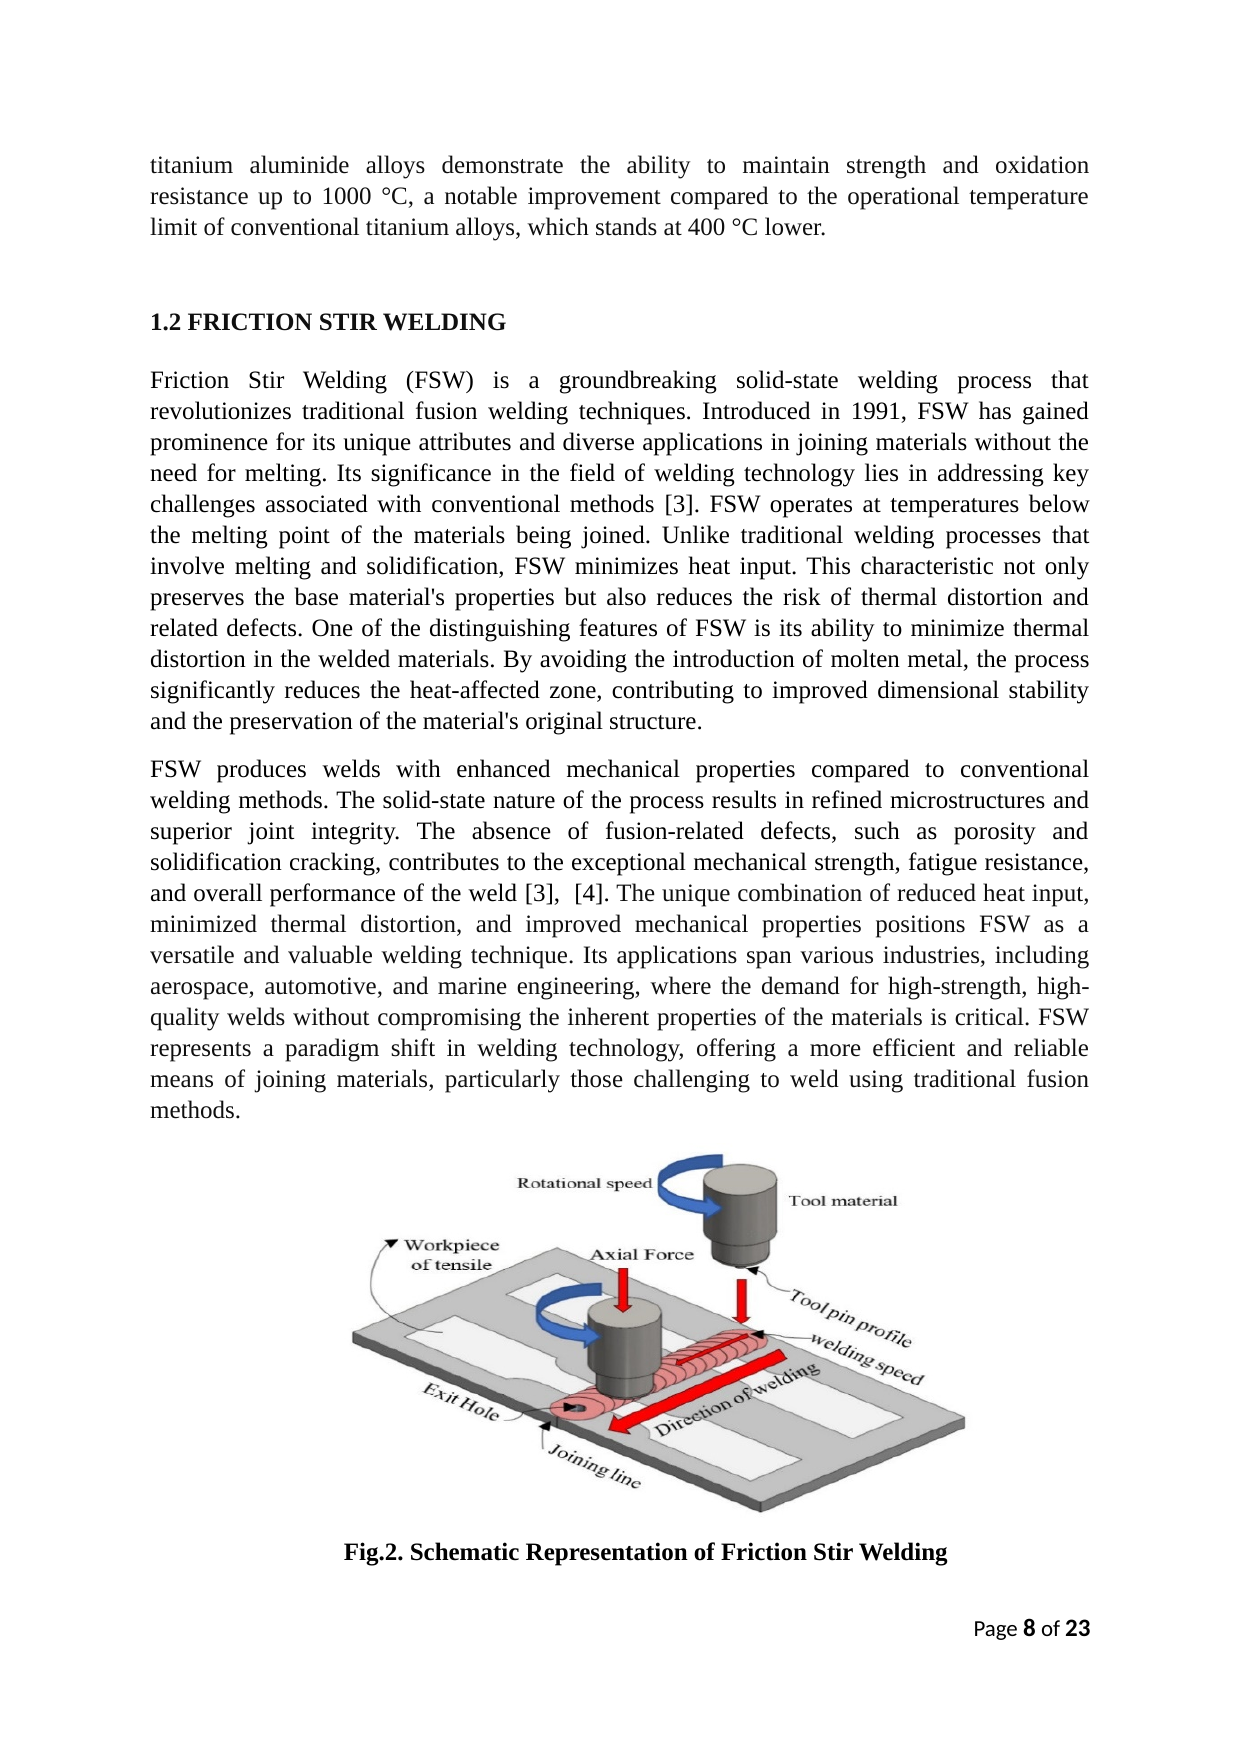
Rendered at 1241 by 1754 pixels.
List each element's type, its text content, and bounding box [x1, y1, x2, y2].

text Friction Stir Welding (FSW) is a groundbreaking solid-state welding process that revolutionizes traditional fusion welding techniques. Introduced in 1991, FSW has gained prominence for its unique attributes and diverse applications in joining materials without the need for melting. Its significance in the field of welding technology lies in addressing key challenges associated with conventional methods. FSW operates at temperatures below the melting point of the materials being joined. Unlike traditional welding processes that involve melting and solidification, FSW minimizes heat input. This characteristic not only preserves the base material's properties but also reduces the risk of thermal distortion and related defects. One of the distinguishing features of FSW is its ability to minimize thermal distortion in the welded materials. By avoiding the introduction of molten metal, the process significantly reduces the heat-affected zone, contributing to improved dimensional stability and the preservation of the material's original structure. [150, 365, 1090, 735]
list FRICTION STIR WELDING [150, 307, 1090, 336]
text FSW produces welds with enhanced mechanical properties compared to conventional welding methods. The solid-state nature of the process results in refined microstructures and superior joint integrity. The absence of fusion-related defects, such as porosity and solidification cracking, contributes to the exceptional mechanical strength, fatigue resistance, and overall performance of the weld. The unique combination of reduced heat input, minimized thermal distortion, and improved mechanical properties positions FSW as a versatile and valuable welding technique. Its applications span various industries, including aerospace, automotive, and marine engineering, where the demand for high-strength, high-quality welds without compromising the inherent properties of the materials is critical. FSW represents a paradigm shift in welding technology, offering a more efficient and reliable means of joining materials, particularly those challenging to weld using traditional fusion methods. [150, 754, 1090, 1124]
text Fig.2. Schematic Representation of Friction Stir Welding [150, 1537, 1090, 1566]
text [150, 150, 1090, 241]
picture [343, 1143, 1010, 1519]
